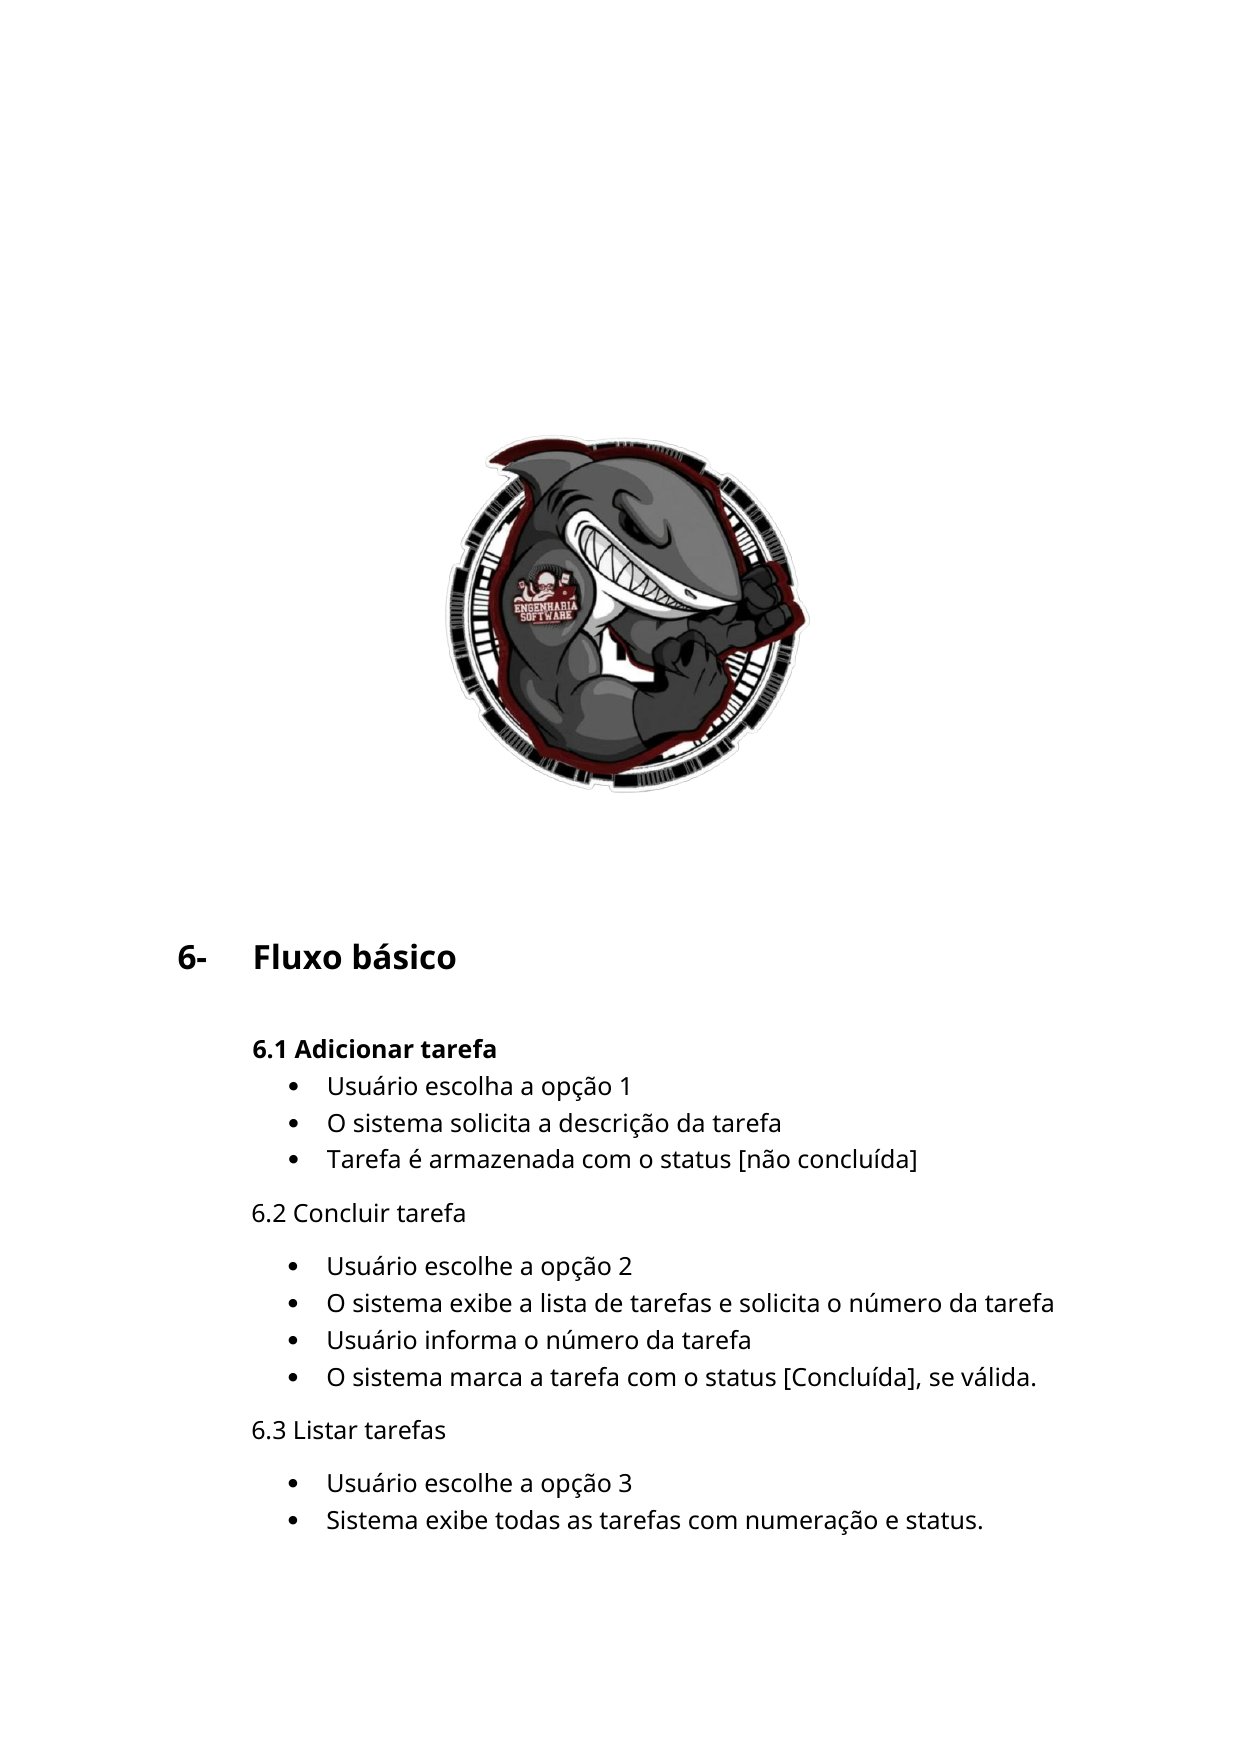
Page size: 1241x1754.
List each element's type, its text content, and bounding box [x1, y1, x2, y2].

list O sistema exibe a lista de tarefas e solicita o número da tarefa [288, 1286, 1063, 1320]
list Tarefa é armazenada com o status [não concluída] [289, 1142, 1063, 1176]
list Fluxo básico [177, 934, 1063, 979]
list O sistema solicita a descrição da tarefa [289, 1105, 1063, 1139]
list Sistema exibe todas as tarefas com numeração e status. [288, 1503, 1063, 1537]
text 6.2 Concluir tarefa [251, 1195, 1063, 1229]
list Usuário escolhe a opção 3 [288, 1466, 1063, 1500]
picture [423, 414, 818, 808]
list Usuário escolhe a opção 2 [288, 1249, 1063, 1283]
text 6.3 Listar tarefas [251, 1413, 1063, 1447]
list O sistema marca a tarefa com o status [Concluída], se válida. [288, 1359, 1063, 1393]
list Usuário informa o número da tarefa [288, 1322, 1063, 1356]
list Usuário escolha a opção 1 [289, 1068, 1063, 1102]
list 6.1 Adicionar tarefa [252, 1032, 1063, 1066]
